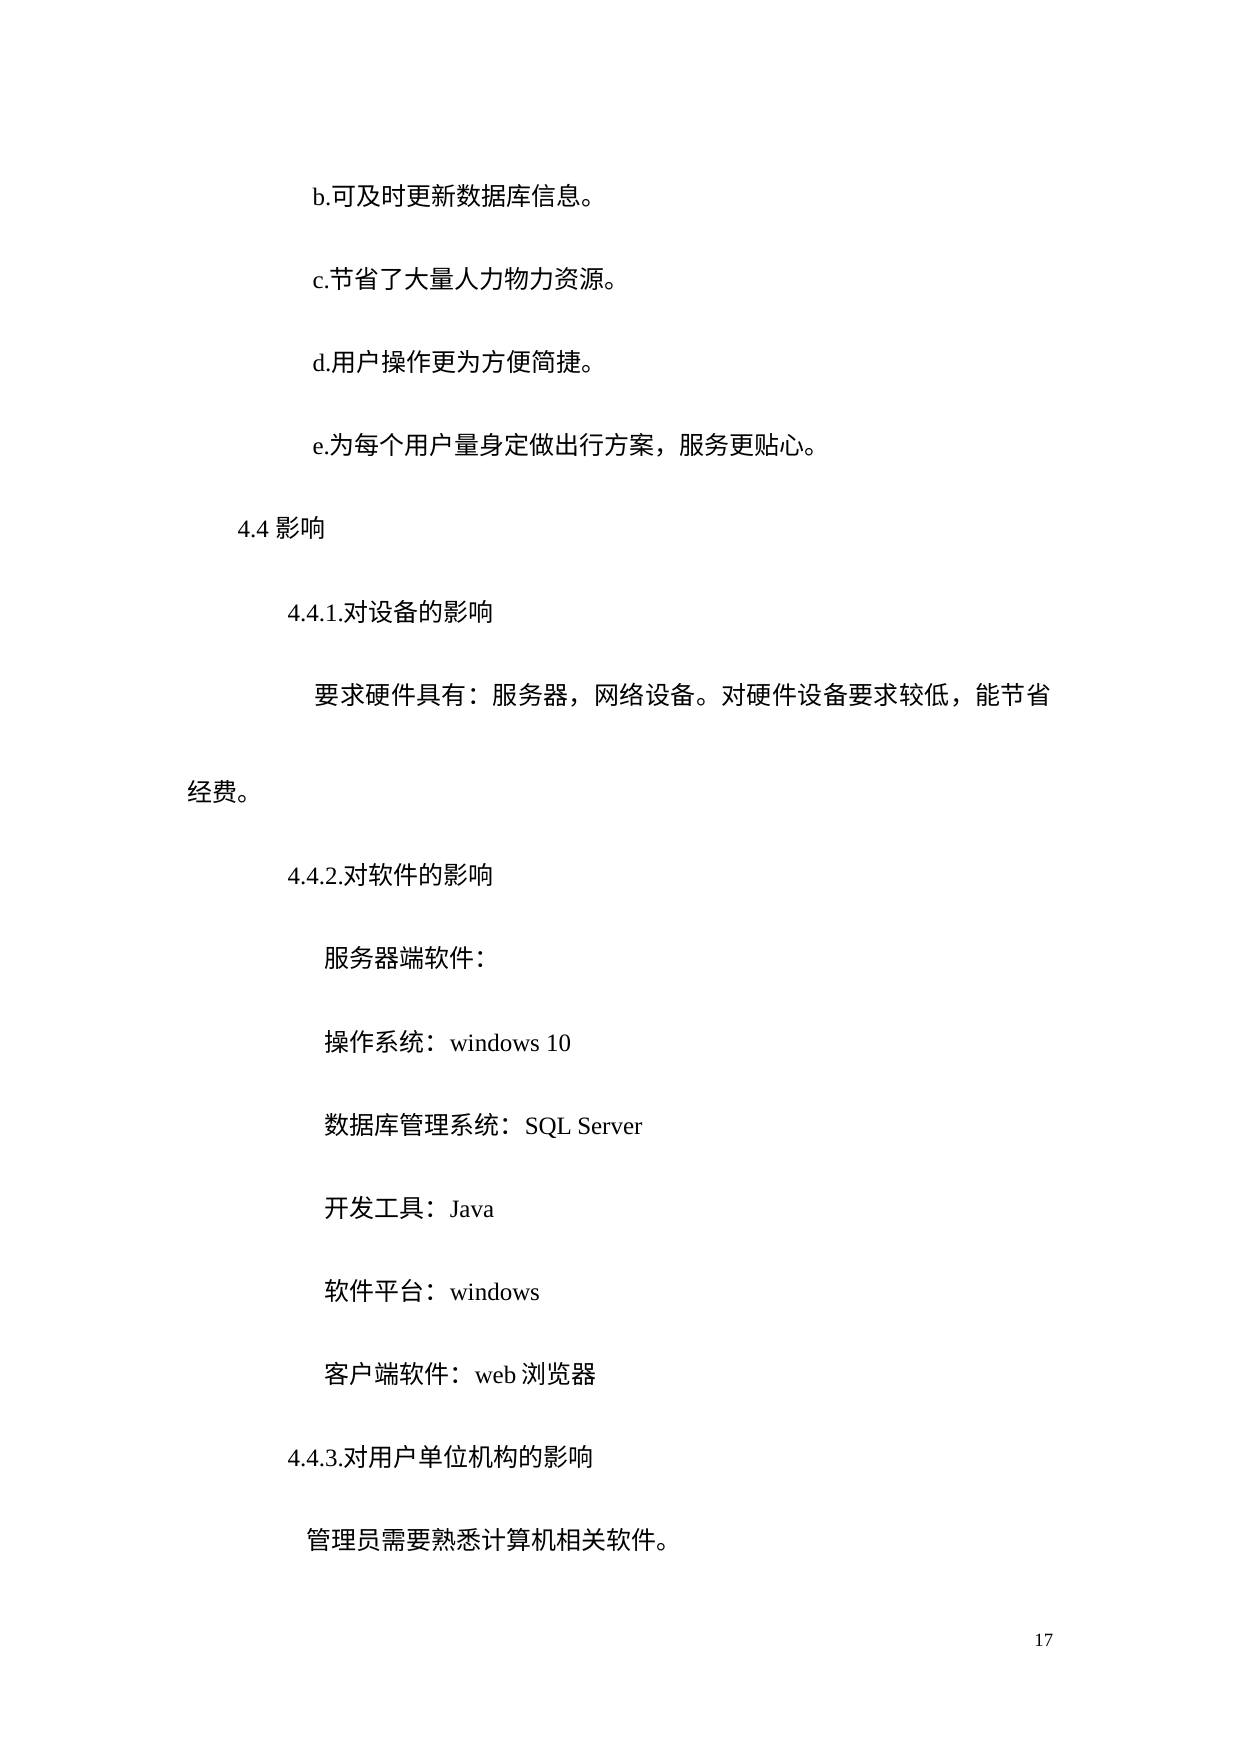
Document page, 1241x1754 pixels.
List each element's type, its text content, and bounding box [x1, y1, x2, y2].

text 服务器端软件： [281, 924, 1053, 989]
text 操作系统：windows 10 [281, 1008, 1053, 1073]
text 4.4.1.对设备的影响 [187, 578, 1053, 643]
list b.可及时更新数据库信息。 [312, 162, 1053, 227]
list d.用户操作更为方便简捷。 [312, 328, 1053, 393]
list c.节省了大量人力物力资源。 [312, 245, 1053, 310]
text 4.4 影响 [187, 494, 1053, 559]
text 4.4.3.对用户单位机构的影响 [187, 1423, 1053, 1488]
text 开发工具：Java [281, 1174, 1053, 1239]
text 软件平台：windows [281, 1257, 1053, 1322]
text 管理员需要熟悉计算机相关软件。 [281, 1506, 1053, 1571]
list e.为每个用户量身定做出行方案，服务更贴心。 [312, 411, 1053, 476]
text 客户端软件：web浏览器 [281, 1340, 1053, 1405]
text 要求硬件具有：服务器，网络设备。对硬件设备要求较低，能节省经费。 [187, 661, 1053, 823]
text 数据库管理系统：SQL Server [281, 1091, 1053, 1156]
text 4.4.2.对软件的影响 [187, 841, 1053, 906]
